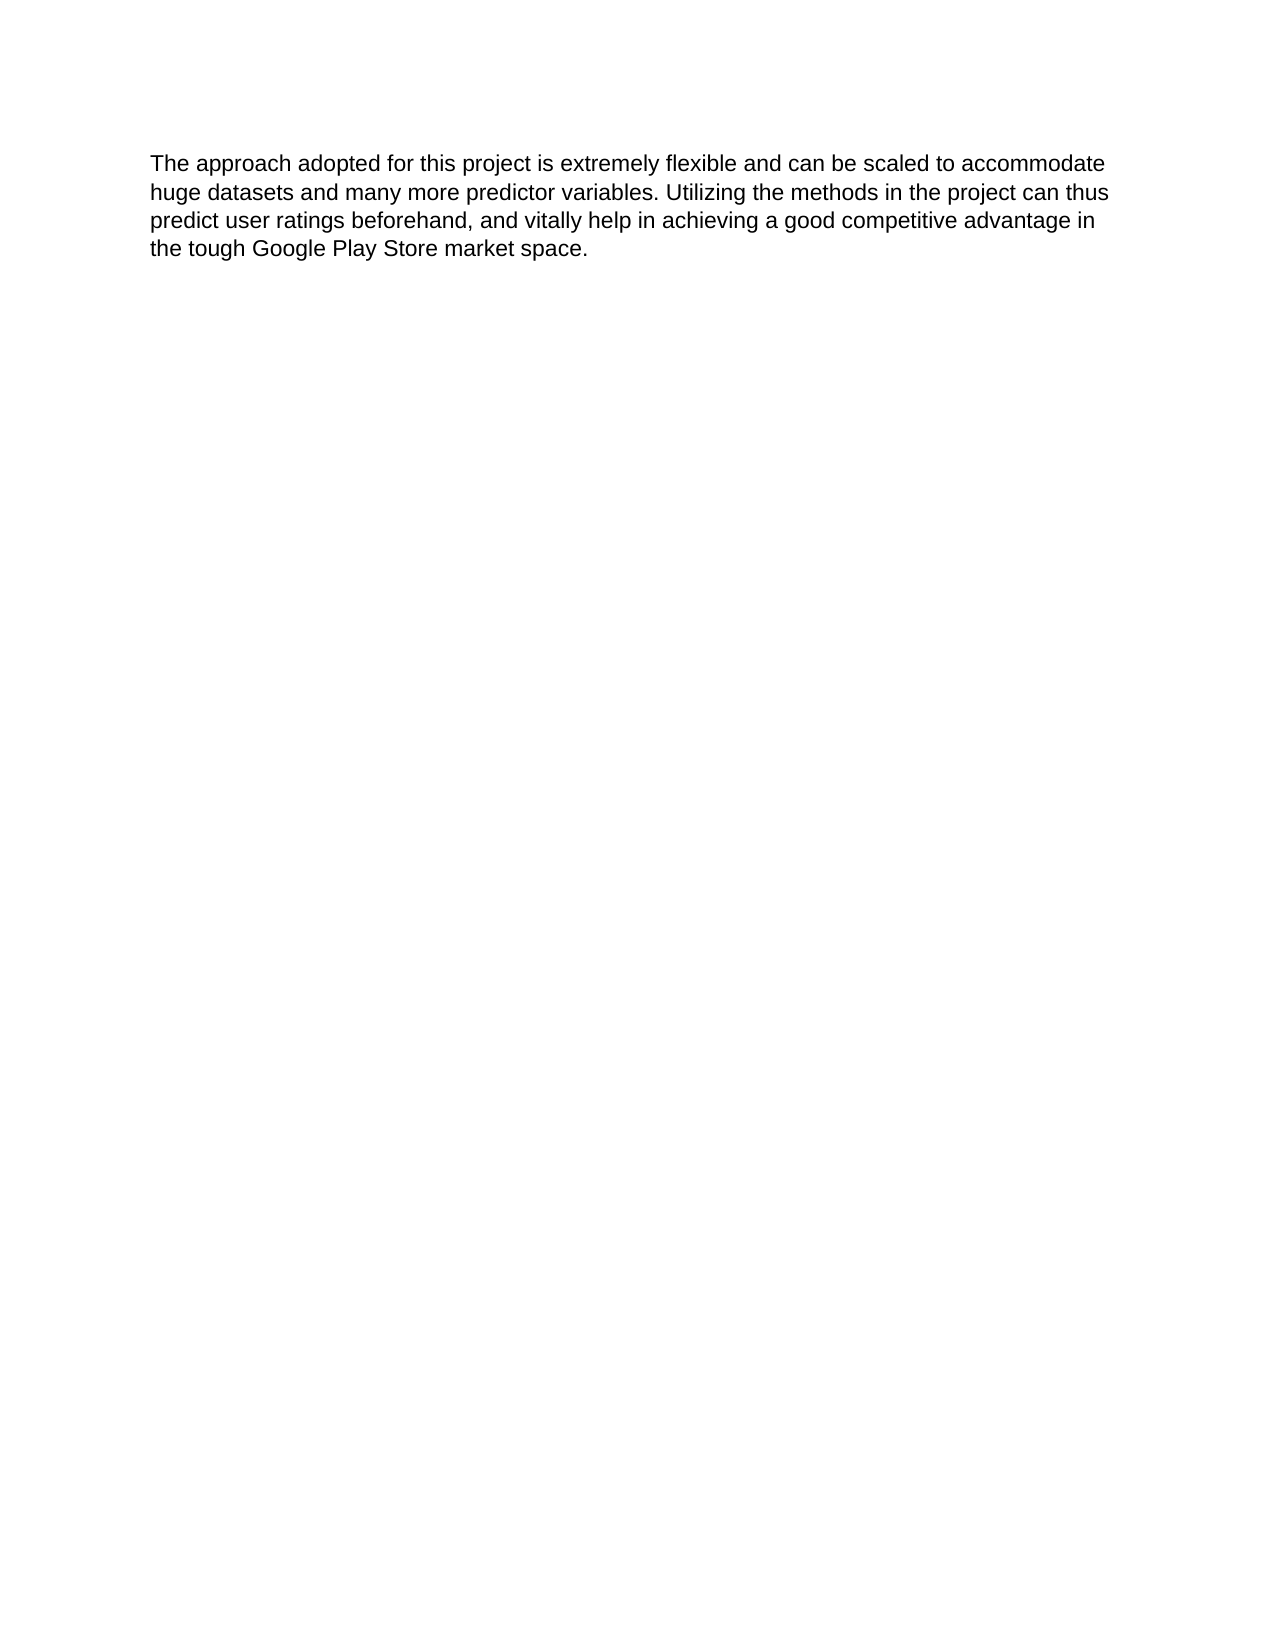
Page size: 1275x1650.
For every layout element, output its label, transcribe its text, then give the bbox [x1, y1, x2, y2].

text The approach adopted for this project is extremely flexible and can be scaled to accommodate huge datasets and many more predictor variables. Utilizing the methods in the project can thus predict user ratings beforehand, and vitally help in achieving a good competitive advantage in the tough Google Play Store market space. [150, 150, 1125, 262]
